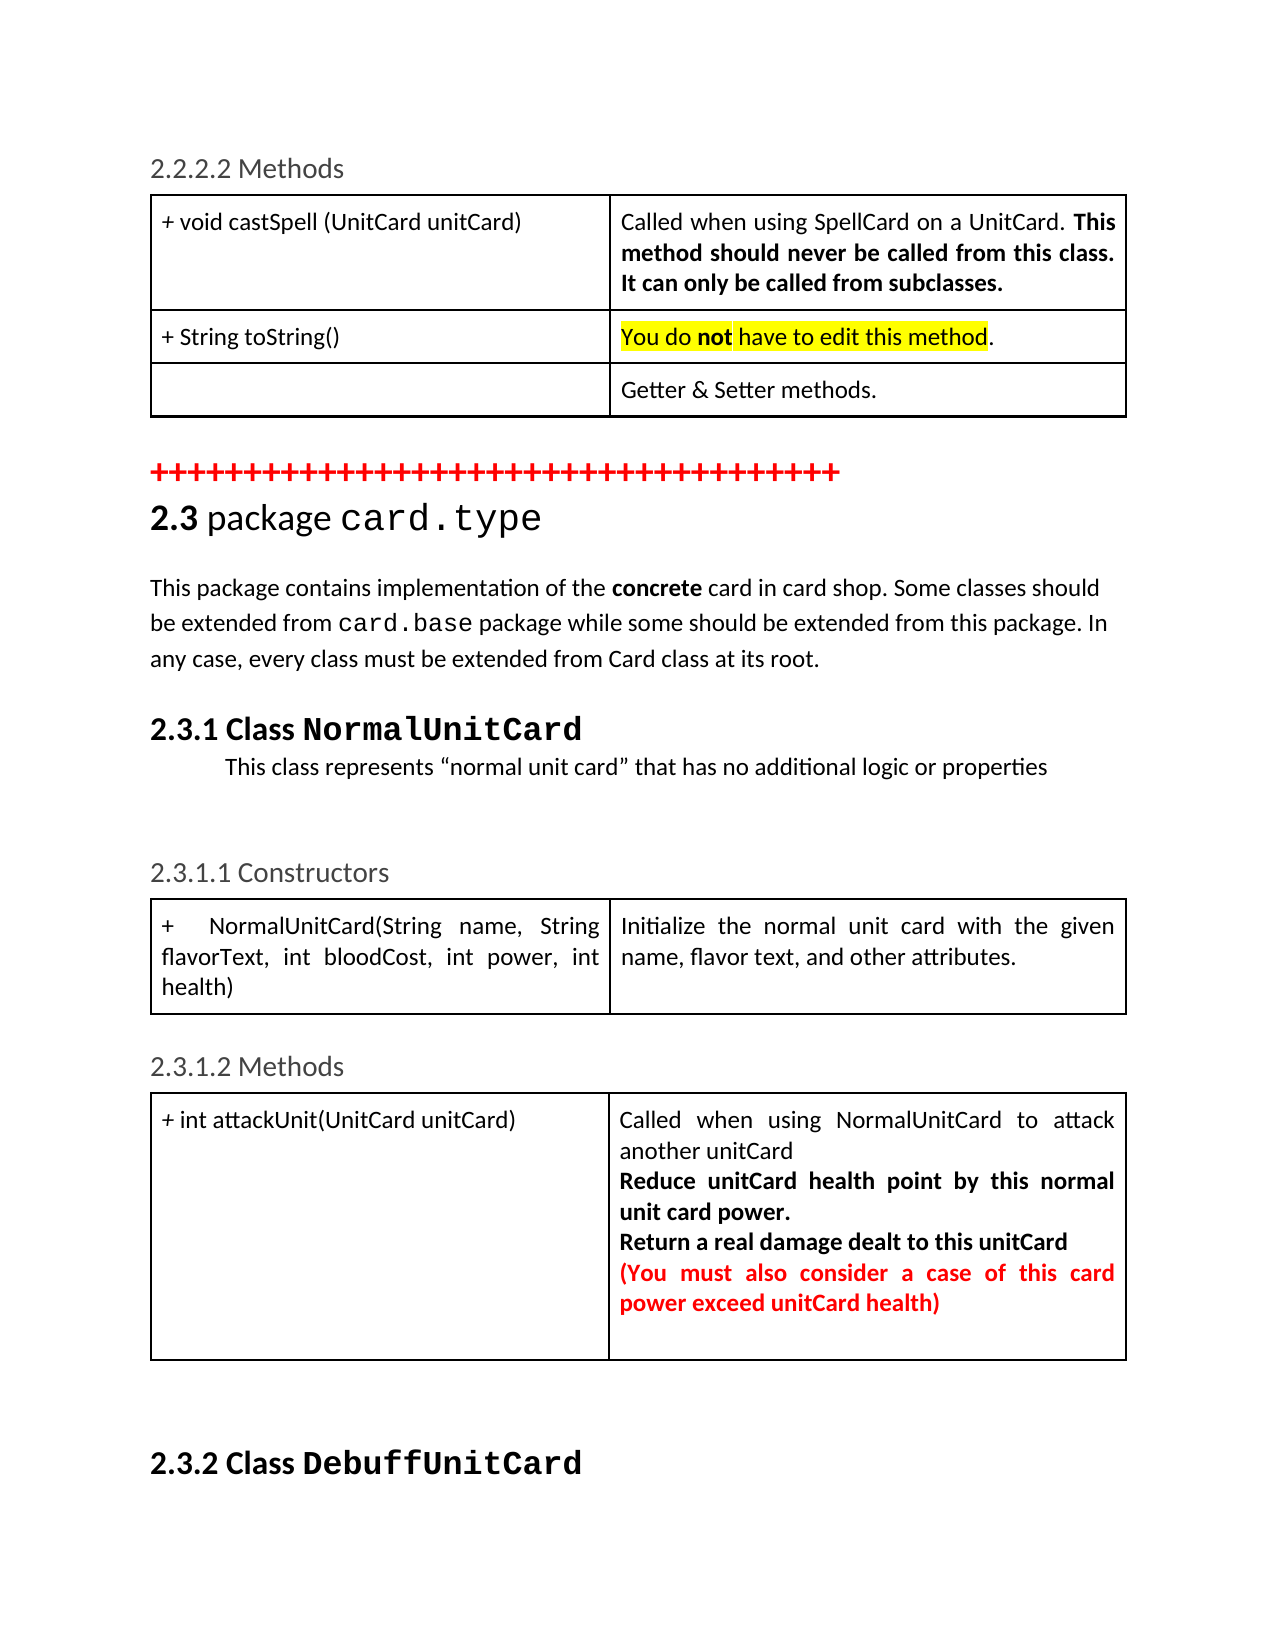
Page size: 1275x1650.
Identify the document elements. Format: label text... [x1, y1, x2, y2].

table_cell + String toString() [152, 311, 609, 362]
subtitle +++++++++++++++++++++++++++++++++++++ [150, 448, 1125, 494]
text 2.3.1 Class NormalUnitCard [150, 708, 1125, 751]
text This package contains implementation of the concrete card in card shop. Some classes should be extended from card.base package while some should be extended from this package. In any case, every class must be extended from Card class at its root. [150, 572, 1125, 673]
subtitle 2.3.1.2 Methods [150, 1048, 1125, 1083]
table_header + int attackUnit(UnitCard unitCard) [152, 1094, 608, 1359]
text 2.3.2 Class DebuffUnitCard [150, 1442, 1125, 1485]
table_header + void castSpell (UnitCard unitCard) [152, 196, 609, 308]
table_header Initialize the normal unit card with the given name, flavor text, and other attributes. [611, 900, 1125, 1012]
table_header + NormalUnitCard(String name, String flavorText, int bloodCost, int power, int health) [152, 900, 609, 1012]
subtitle 2.3.1.1 Constructors [150, 854, 1125, 889]
subtitle 2.3 package card.type [150, 494, 1125, 541]
subtitle 2.2.2.2 Methods [150, 150, 1125, 186]
table_header Called when using NormalUnitCard to attack another unitCard Reduce unitCard health point by this normal unit card power. Return a real damage dealt to this unitCard (You must also consider a case of this card power exceed unitCard health) [610, 1094, 1125, 1359]
table_cell Getter & Setter methods. [611, 364, 1125, 415]
text This class represents “normal unit card” that has no additional logic or properties [150, 751, 1125, 781]
table_cell [152, 364, 609, 415]
table_cell You do not have to edit this method. [611, 311, 1125, 362]
table_header Called when using SpellCard on a UnitCard. This method should never be called from this class. It can only be called from subclasses. [611, 196, 1125, 308]
